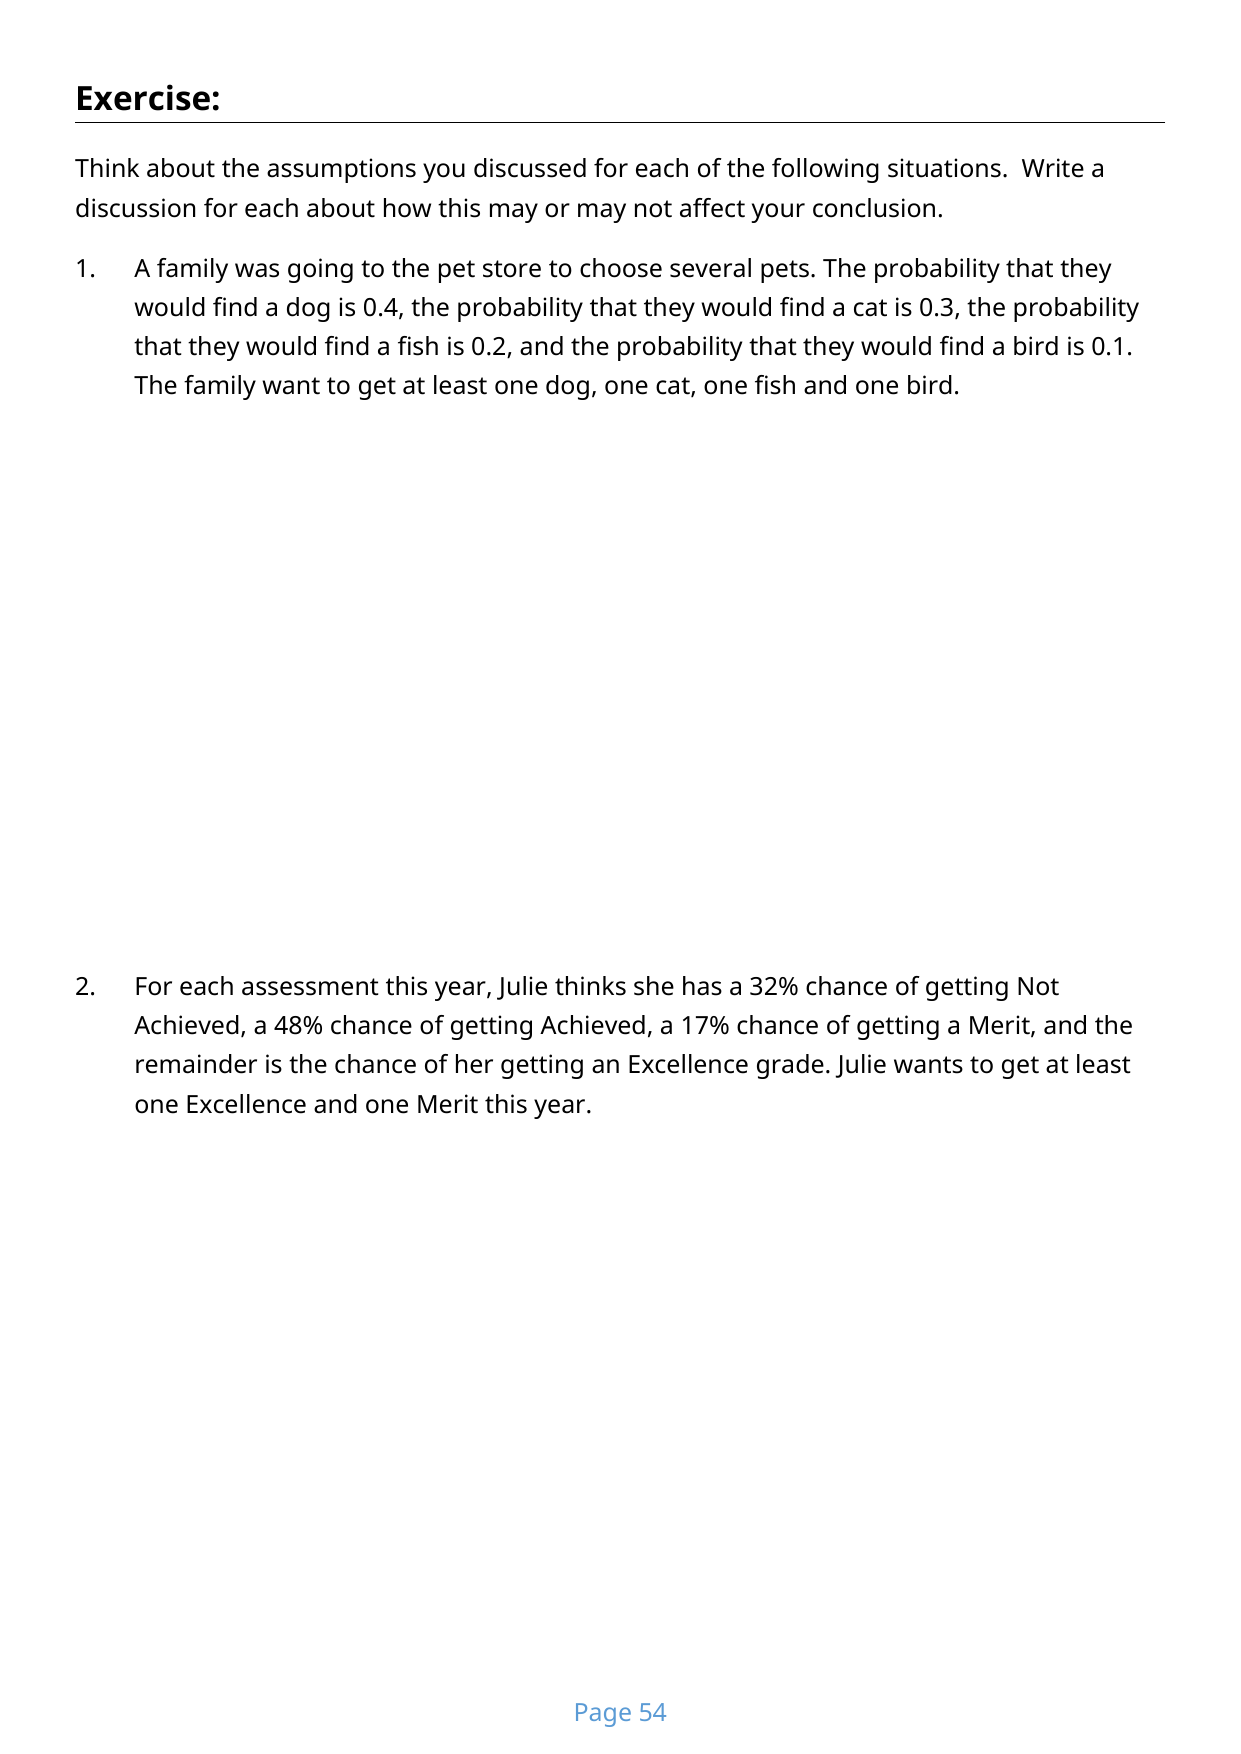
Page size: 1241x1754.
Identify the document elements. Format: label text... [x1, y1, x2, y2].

list A family was going to the pet store to choose several pets. The probability that they would find a dog is 0.4, the probability that they would find a cat is 0.3, the probability that they would find a fish is 0.2, and the probability that they would find a bird is 0.1. The family want to get at least one dog, one cat, one fish and one bird. [75, 250, 1165, 402]
text Think about the assumptions you discussed for each of the following situations. Write a discussion for each about how this may or may not affect your conclusion. [75, 151, 1165, 224]
list For each assessment this year, Julie thinks she has a 32% chance of getting Not Achieved, a 48% chance of getting Achieved, a 17% chance of getting a Merit, and the remainder is the chance of her getting an Excellence grade. Julie wants to get at least one Excellence and one Merit this year. [75, 969, 1165, 1120]
subtitle Exercise: [75, 75, 1165, 122]
